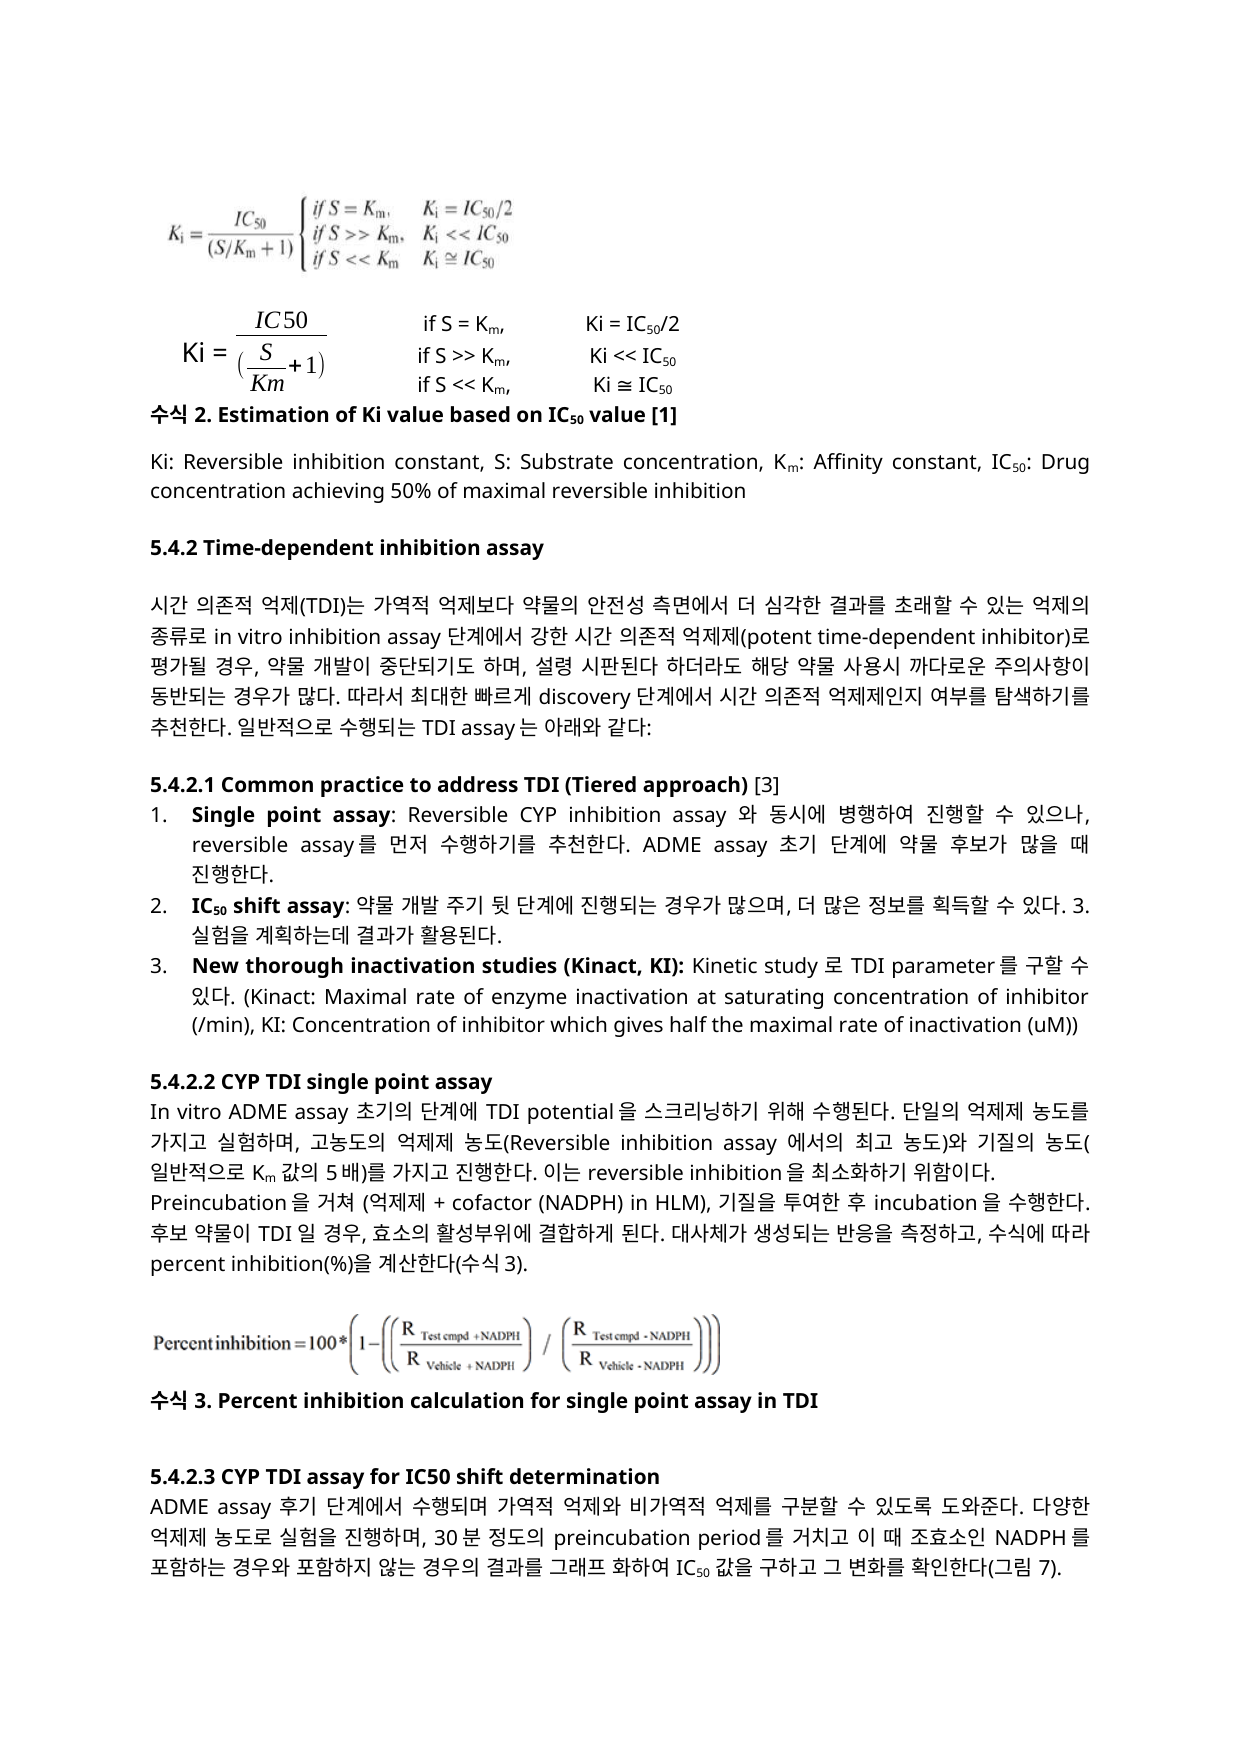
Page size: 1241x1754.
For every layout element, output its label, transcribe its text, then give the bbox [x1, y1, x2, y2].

list New thorough inactivation studies (Kinact, KI): Kinetic study 로 TDI parameter를 구할 수 있다. (Kinact: Maximal rate of enzyme inactivation at saturating concentration of inhibitor (/min), KI: Concentration of inhibitor which gives half the maximal rate of inactivation (uM)) [150, 950, 1090, 1039]
table_cell Ki ≅ IC50 [569, 370, 696, 398]
table_header if S = Km, [359, 306, 569, 341]
text ADME assay 후기 단계에서 수행되며 가역적 억제와 비가역적 억제를 구분할 수 있도록 도와준다. 다양한 억제제 농도로 실험을 진행하며, 30분 정도의 preincubation period를 거치고 이 때 조효소인 NADPH를 포함하는 경우와 포함하지 않는 경우의 결과를 그래프 화하여 IC50 값을 구하고 그 변화를 확인한다(그림 7). [150, 1490, 1090, 1581]
table_header Ki = IC50/2 [569, 306, 696, 341]
list Single point assay: Reversible CYP inhibition assay 와 동시에 병행하여 진행할 수 있으나, reversible assay를 먼저 수행하기를 추천한다. ADME assay 초기 단계에 약물 후보가 많을 때 진행한다. [150, 798, 1090, 889]
table_cell Ki << IC50 [569, 341, 696, 370]
text 5.4.2 Time-dependent inhibition assay [150, 533, 1090, 561]
table_cell if S << Km, [359, 370, 569, 398]
table_cell if S >> Km, [359, 341, 569, 370]
text Ki: Reversible inhibition constant, S: Substrate concentration, Km: Affinity constant, IC50: Drug concentration achieving 50% of maximal reversible inhibition [150, 447, 1090, 504]
text Preincubation을 거쳐 (억제제 + cofactor (NADPH) in HLM), 기질을 투여한 후 incubation을 수행한다. 후보 약물이 TDI 일 경우, 효소의 활성부위에 결합하게 된다. 대사체가 생성되는 반응을 측정하고, 수식에 따라 percent inhibition(%)을 계산한다(수식3). [150, 1187, 1090, 1277]
table_header Ki = [150, 306, 359, 398]
text 5.4.2.3 CYP TDI assay for IC50 shift determination [150, 1462, 1090, 1490]
text 5.4.2.2 CYP TDI single point assay [150, 1067, 1090, 1096]
text 시간 의존적 억제(TDI)는 가역적 억제보다 약물의 안전성 측면에서 더 심각한 결과를 초래할 수 있는 억제의 종류로 in vitro inhibition assay 단계에서 강한 시간 의존적 억제제(potent time-dependent inhibitor)로 평가될 경우, 약물 개발이 중단되기도 하며, 설령 시판된다 하더라도 해당 약물 사용시 까다로운 주의사항이 동반되는 경우가 많다. 따라서 최대한 빠르게 discovery 단계에서 시간 의존적 억제제인지 여부를 탐색하기를 추천한다. 일반적으로 수행되는 TDI assay는 아래와 같다: [150, 590, 1090, 741]
text In vitro ADME assay 초기의 단계에 TDI potential을 스크리닝하기 위해 수행된다. 단일의 억제제 농도를 가지고 실험하며, 고농도의 억제제 농도(Reversible inhibition assay 에서의 최고 농도)와 기질의 농도(일반적으로 Km 값의 5배)를 가지고 진행한다. 이는 reversible inhibition을 최소화하기 위함이다. [150, 1096, 1090, 1187]
picture [150, 177, 534, 287]
list IC50 shift assay: 약물 개발 주기 뒷 단계에 진행되는 경우가 많으며, 더 많은 정보를 획득할 수 있다. 3. 실험을 계획하는데 결과가 활용된다. [150, 889, 1090, 950]
picture [150, 1306, 755, 1385]
text 5.4.2.1 Common practice to address TDI (Tiered approach) [3] [150, 770, 1090, 798]
